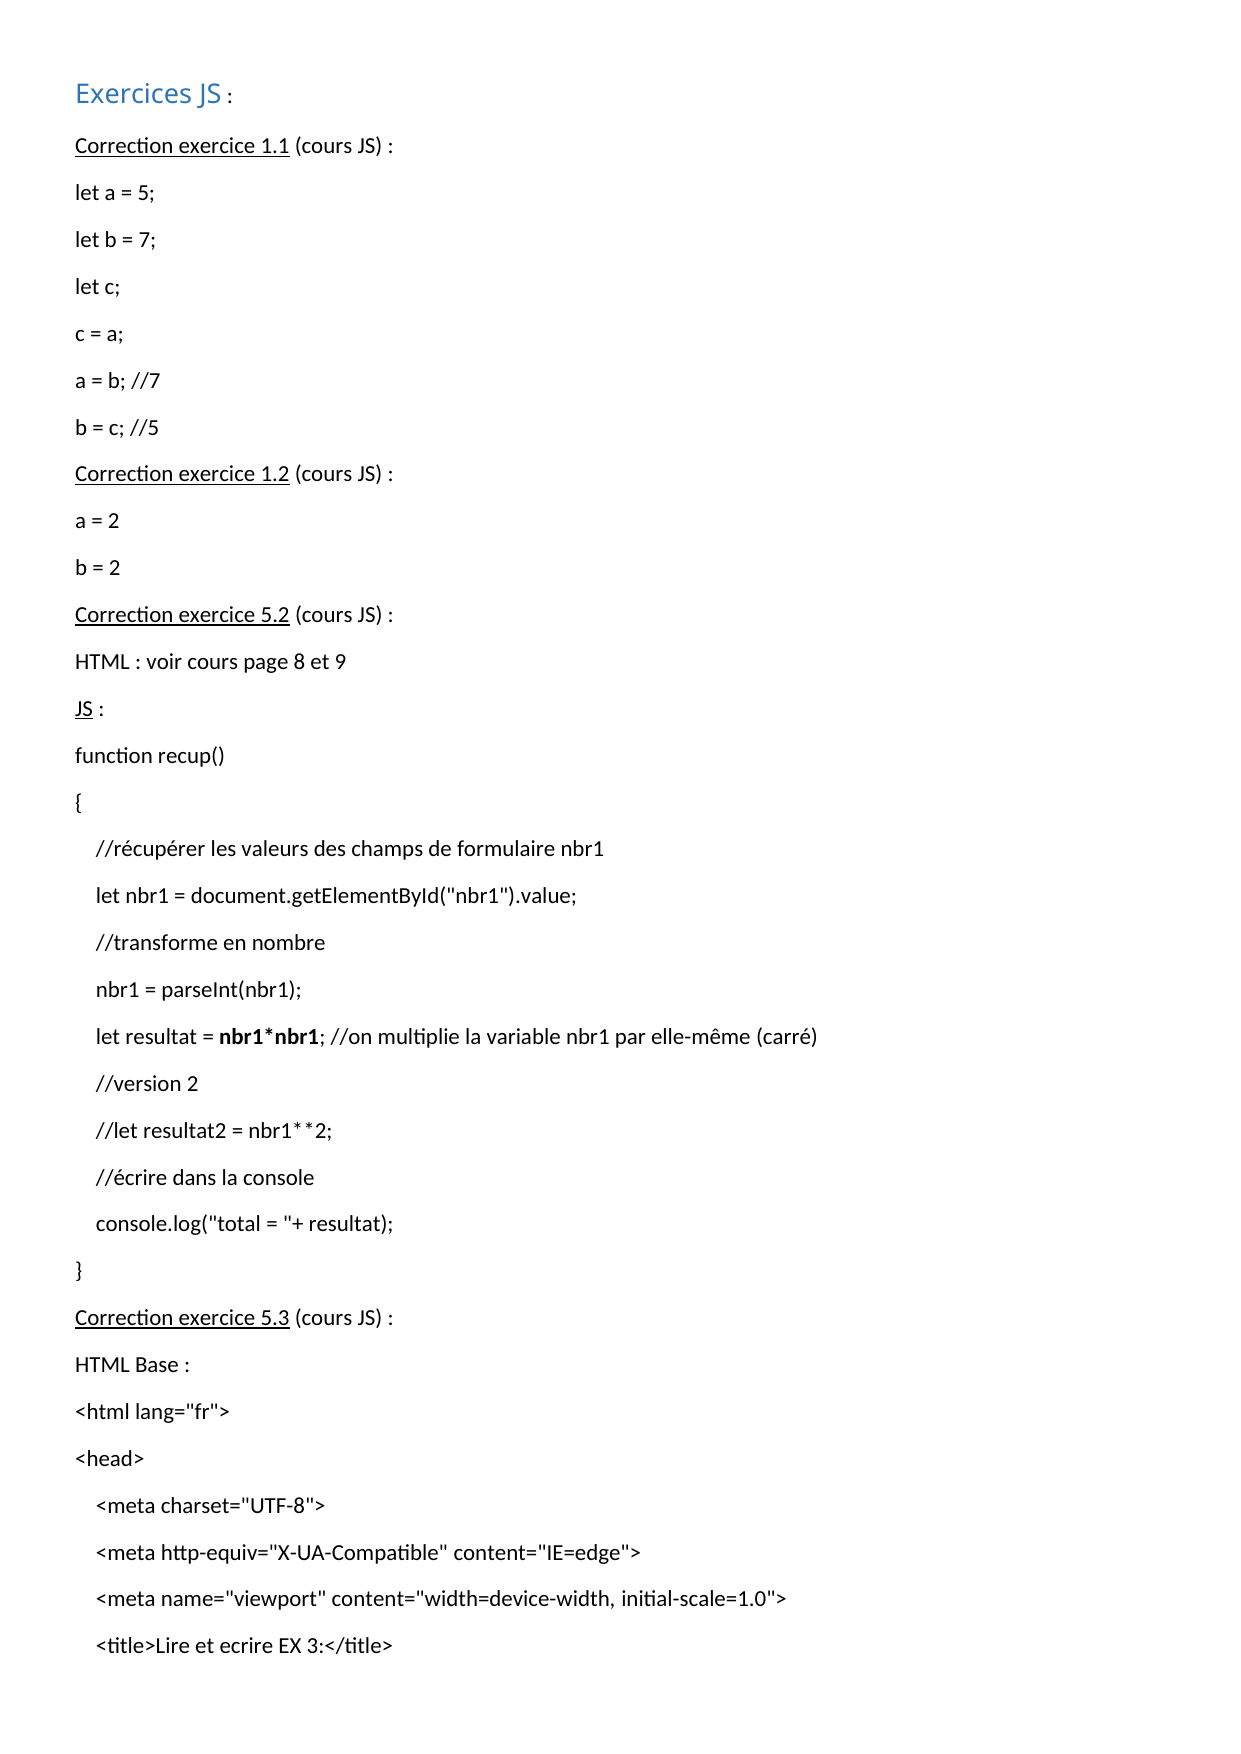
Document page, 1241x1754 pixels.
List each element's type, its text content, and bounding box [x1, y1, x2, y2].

text //récupérer les valeurs des champs de formulaire nbr1 [75, 834, 1165, 863]
text <meta http-equiv="X-UA-Compatible" content="IE=edge"> [75, 1538, 1165, 1566]
text console.log("total = "+ resultat); [75, 1209, 1165, 1238]
text Exercices JS : [75, 75, 1165, 112]
text nbr1 = parseInt(nbr1); [75, 975, 1165, 1003]
text { [75, 788, 1165, 816]
text //écrire dans la console [75, 1163, 1165, 1191]
text b = c; //5 [75, 413, 1165, 441]
text let b = 7; [75, 225, 1165, 253]
text Correction exercice 1.1 (cours JS) : [75, 131, 1165, 159]
text Correction exercice 5.3 (cours JS) : [75, 1303, 1165, 1331]
text //let resultat2 = nbr1**2; [75, 1116, 1165, 1144]
text b = 2 [75, 553, 1165, 581]
text } [75, 1256, 1165, 1284]
text c = a; [75, 319, 1165, 347]
text Correction exercice 1.2 (cours JS) : [75, 459, 1165, 488]
text <meta charset="UTF-8"> [75, 1491, 1165, 1519]
text a = 2 [75, 506, 1165, 534]
text let resultat = nbr1*nbr1; //on multiplie la variable nbr1 par elle-même (carré) [75, 1022, 1165, 1050]
text Correction exercice 5.2 (cours JS) : [75, 600, 1165, 628]
text //version 2 [75, 1069, 1165, 1097]
text <head> [75, 1444, 1165, 1472]
text let a = 5; [75, 178, 1165, 206]
text a = b; //7 [75, 366, 1165, 394]
text <meta name="viewport" content="width=device-width, initial-scale=1.0"> [75, 1584, 1165, 1613]
text let nbr1 = document.getElementById("nbr1").value; [75, 881, 1165, 909]
text HTML Base : [75, 1350, 1165, 1378]
text let c; [75, 272, 1165, 300]
text function recup() [75, 741, 1165, 769]
text <title>Lire et ecrire EX 3:</title> [75, 1631, 1165, 1659]
text HTML : voir cours page 8 et 9 [75, 647, 1165, 675]
text <html lang="fr"> [75, 1397, 1165, 1425]
text //transforme en nombre [75, 928, 1165, 956]
text JS : [75, 694, 1165, 722]
